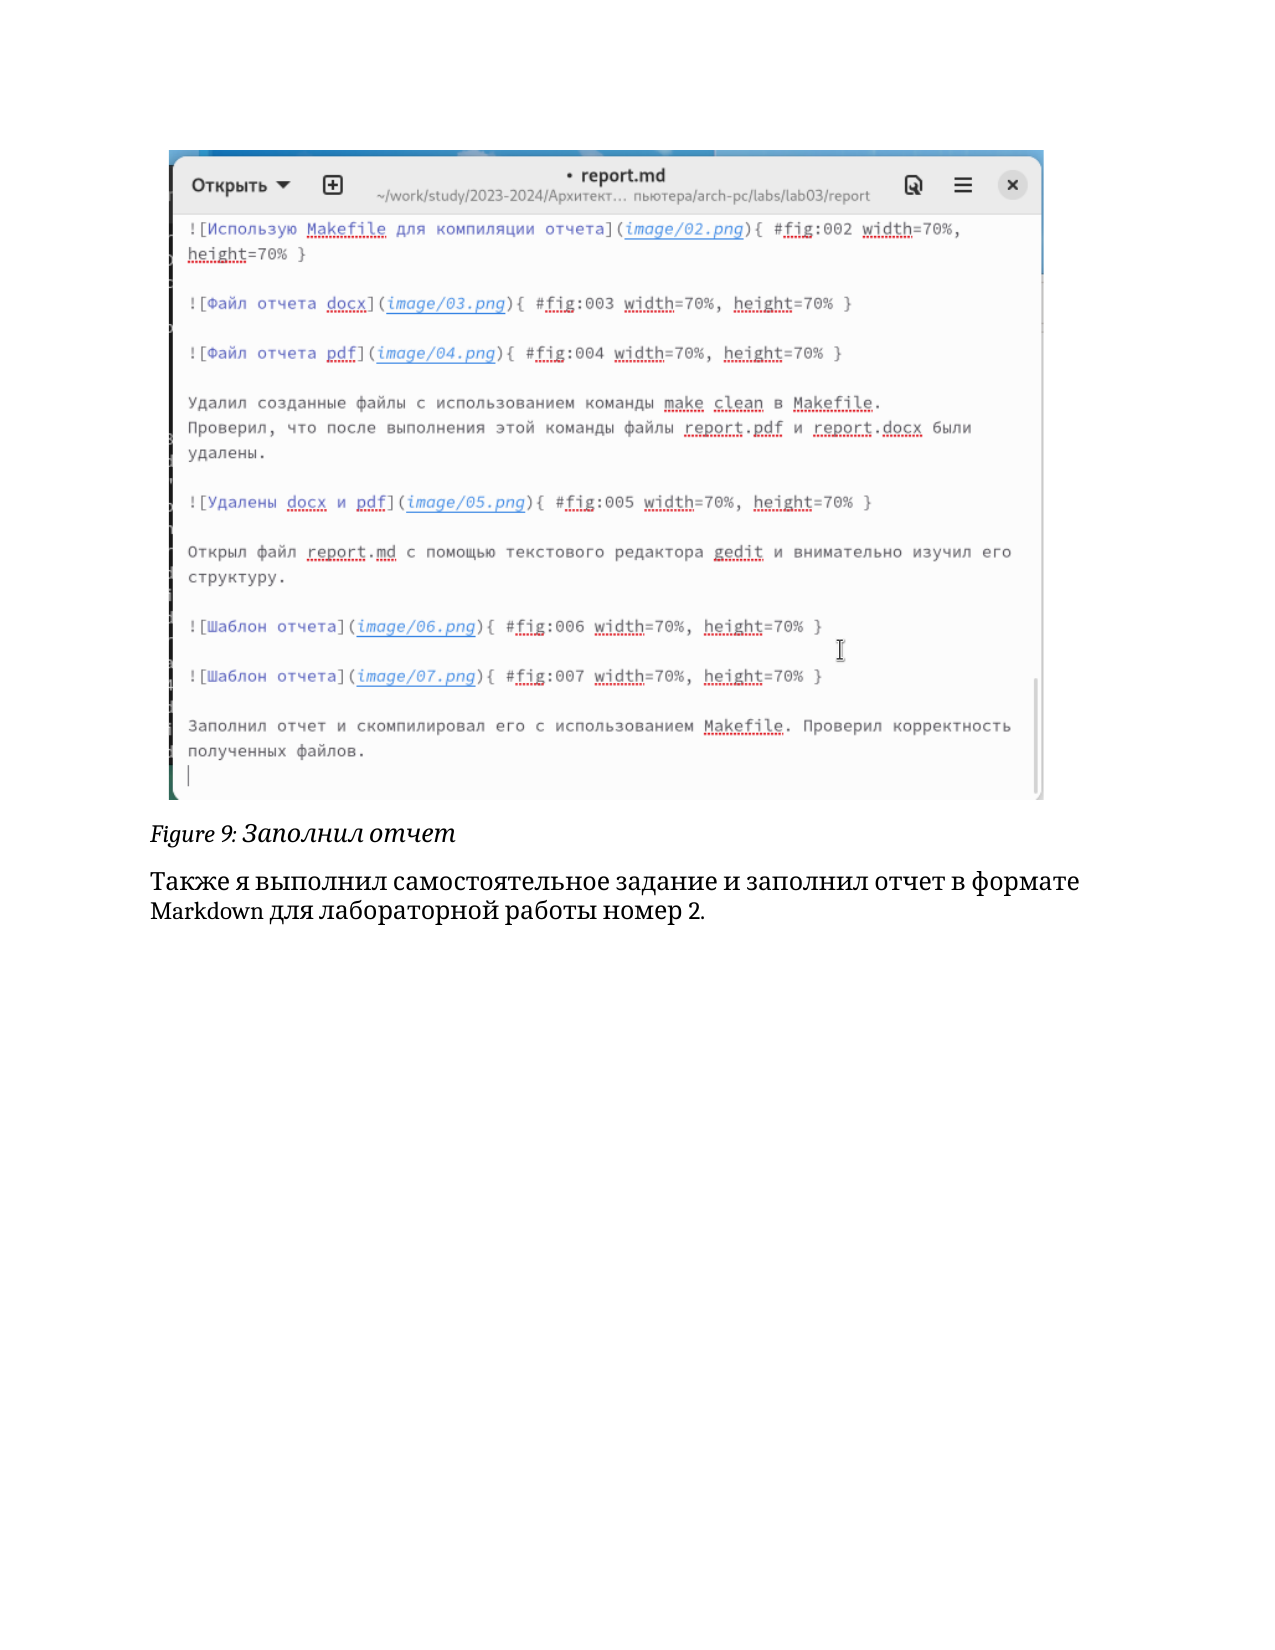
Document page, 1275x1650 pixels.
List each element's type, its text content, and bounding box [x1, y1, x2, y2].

picture [168, 150, 1044, 800]
text Figure 9: Заполнил отчет [150, 820, 1125, 849]
text Также я выполнил самостоятельное задание и заполнил отчет в формате Markdown для лабораторной работы номер 2. [150, 868, 1125, 925]
